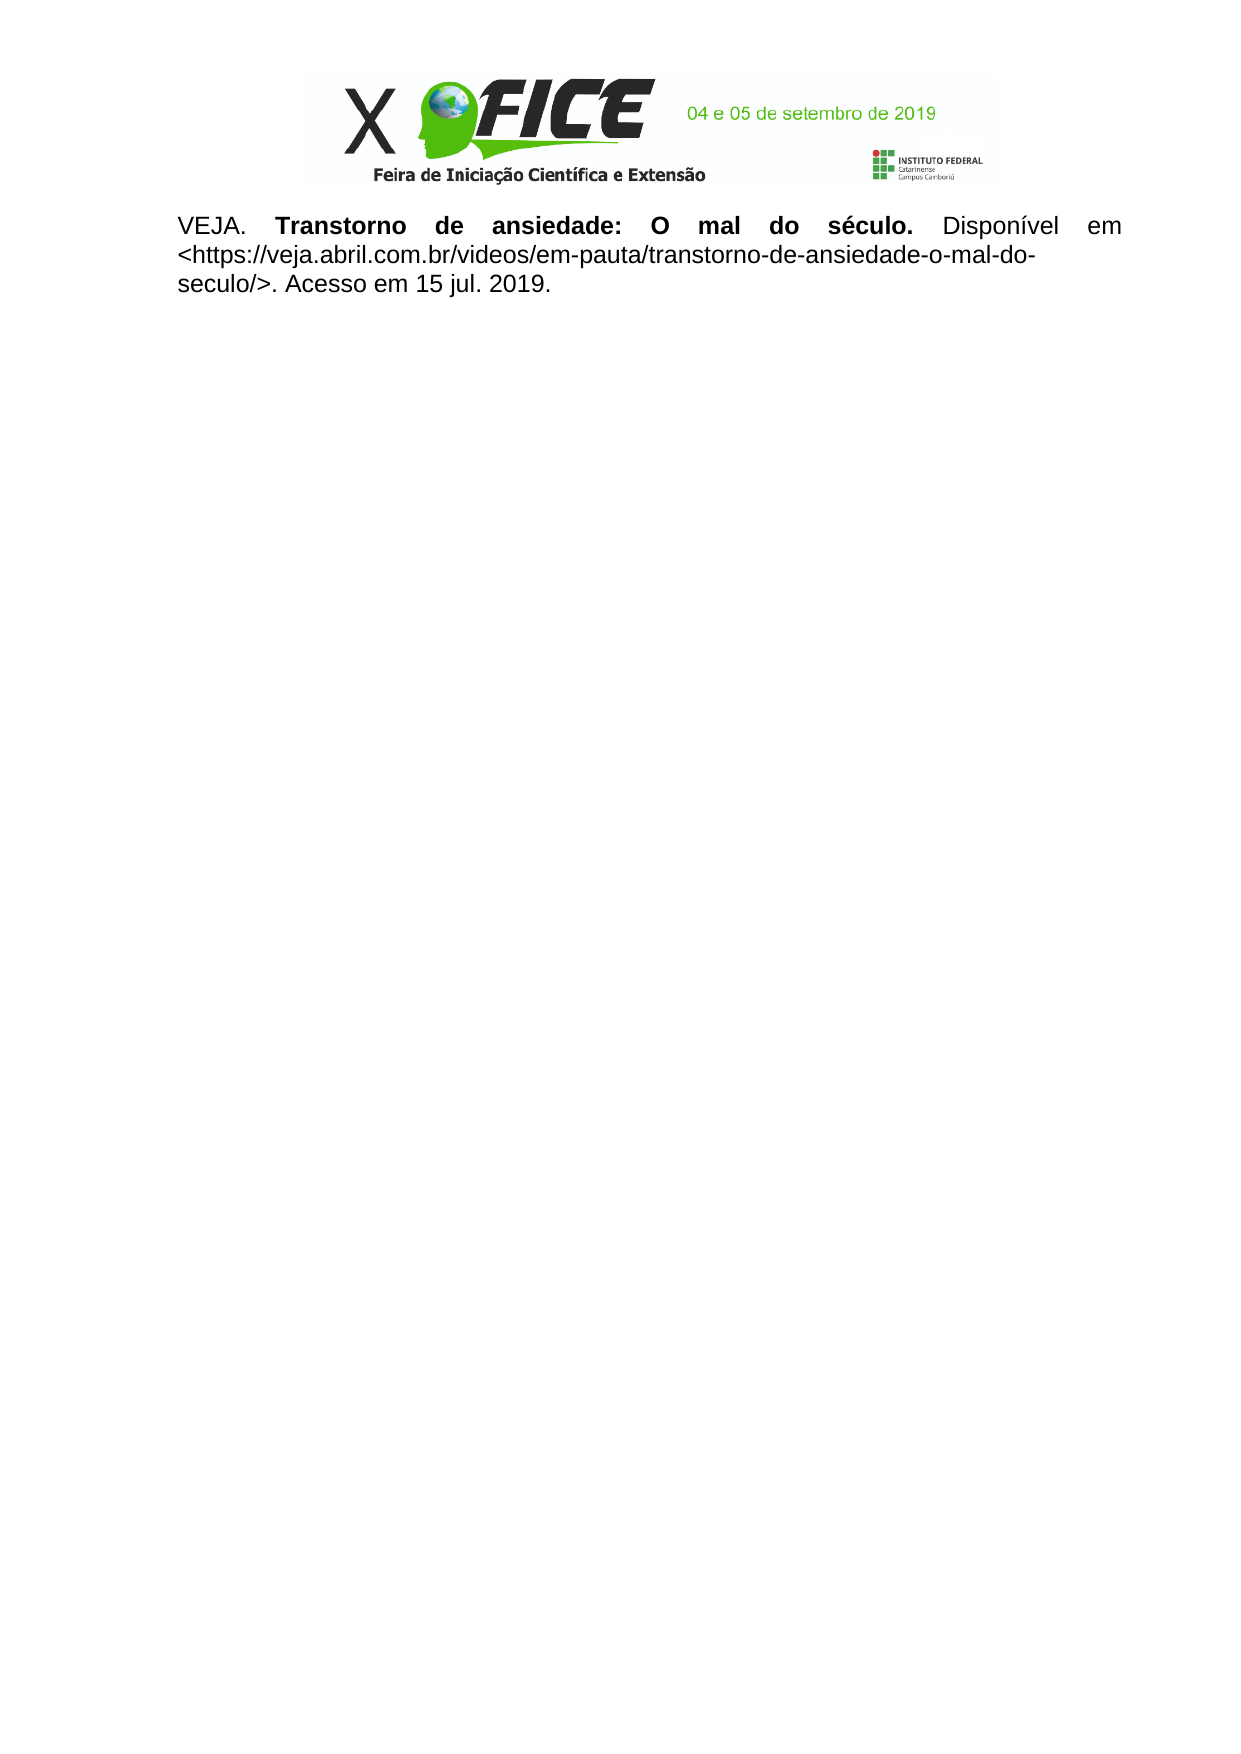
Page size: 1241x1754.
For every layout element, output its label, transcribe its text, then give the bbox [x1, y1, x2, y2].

picture [302, 73, 997, 186]
text VEJA. Transtorno de ansiedade: O mal do século. Disponível em <https://veja.abril.com.br/videos/em-pauta/transtorno-de-ansiedade-o-mal-do-seculo/>. Acesso em 15 jul. 2019. [177, 211, 1122, 297]
